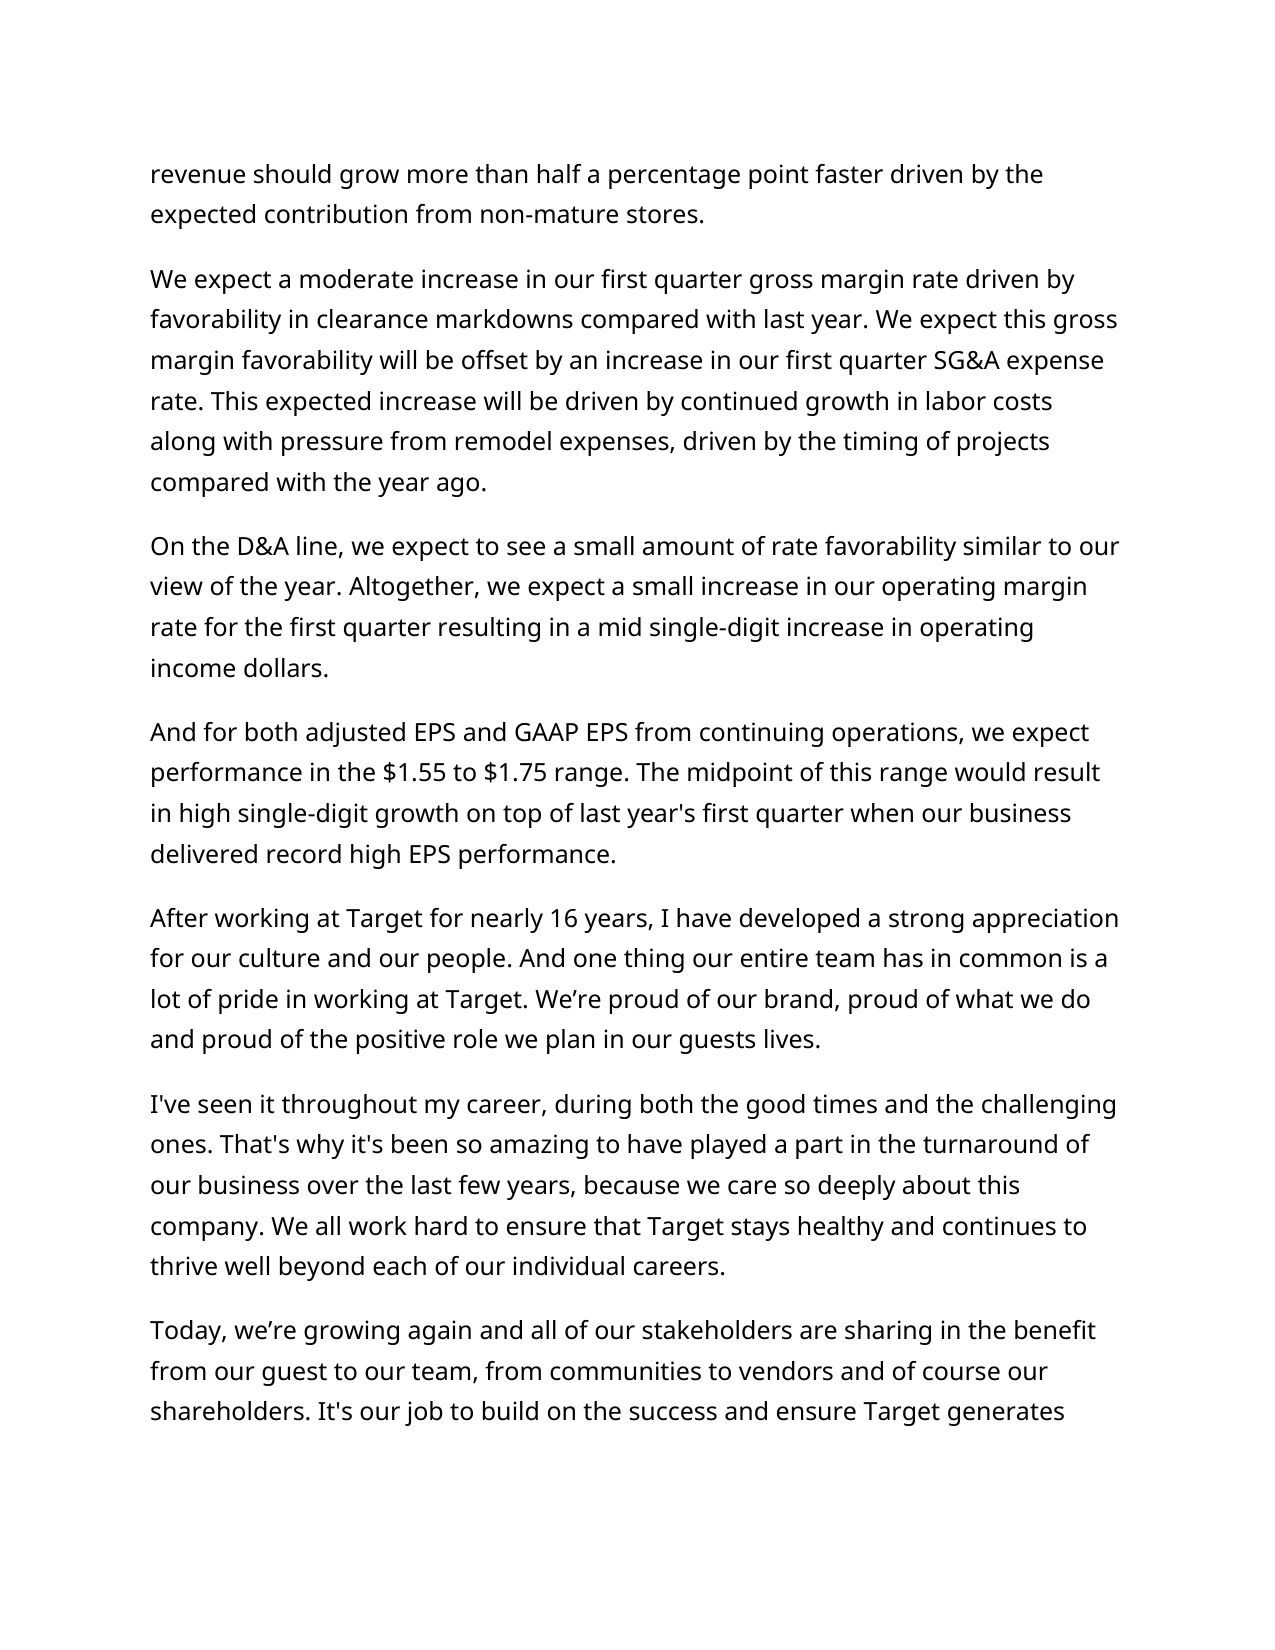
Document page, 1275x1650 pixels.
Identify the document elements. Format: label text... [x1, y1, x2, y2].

text After working at Target for nearly 16 years, I have developed a strong appreciation for our culture and our people. And one thing our entire team has in common is a lot of pride in working at Target. We’re proud of our brand, proud of what we do and proud of the positive role we plan in our guests lives. [150, 894, 1125, 1056]
text And for both adjusted EPS and GAAP EPS from continuing operations, we expect performance in the $1.55 to $1.75 range. The midpoint of this range would result in high single-digit growth on top of last year's first quarter when our business delivered record high EPS performance. [150, 708, 1125, 870]
text We expect a moderate increase in our first quarter gross margin rate driven by favorability in clearance markdowns compared with last year. We expect this gross margin favorability will be offset by an increase in our first quarter SG&A expense rate. This expected increase will be driven by continued growth in labor costs along with pressure from remodel expenses, driven by the timing of projects compared with the year ago. [150, 255, 1125, 498]
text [150, 1306, 1125, 1428]
text I've seen it throughout my career, during both the good times and the challenging ones. That's why it's been so amazing to have played a part in the turnaround of our business over the last few years, because we care so deeply about this company. We all work hard to ensure that Target stays healthy and continues to thrive well beyond each of our individual careers. [150, 1080, 1125, 1283]
text On the D&A line, we expect to see a small amount of rate favorability similar to our view of the year. Altogether, we expect a small increase in our operating margin rate for the first quarter resulting in a mid single-digit increase in operating income dollars. [150, 522, 1125, 684]
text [150, 150, 1125, 231]
